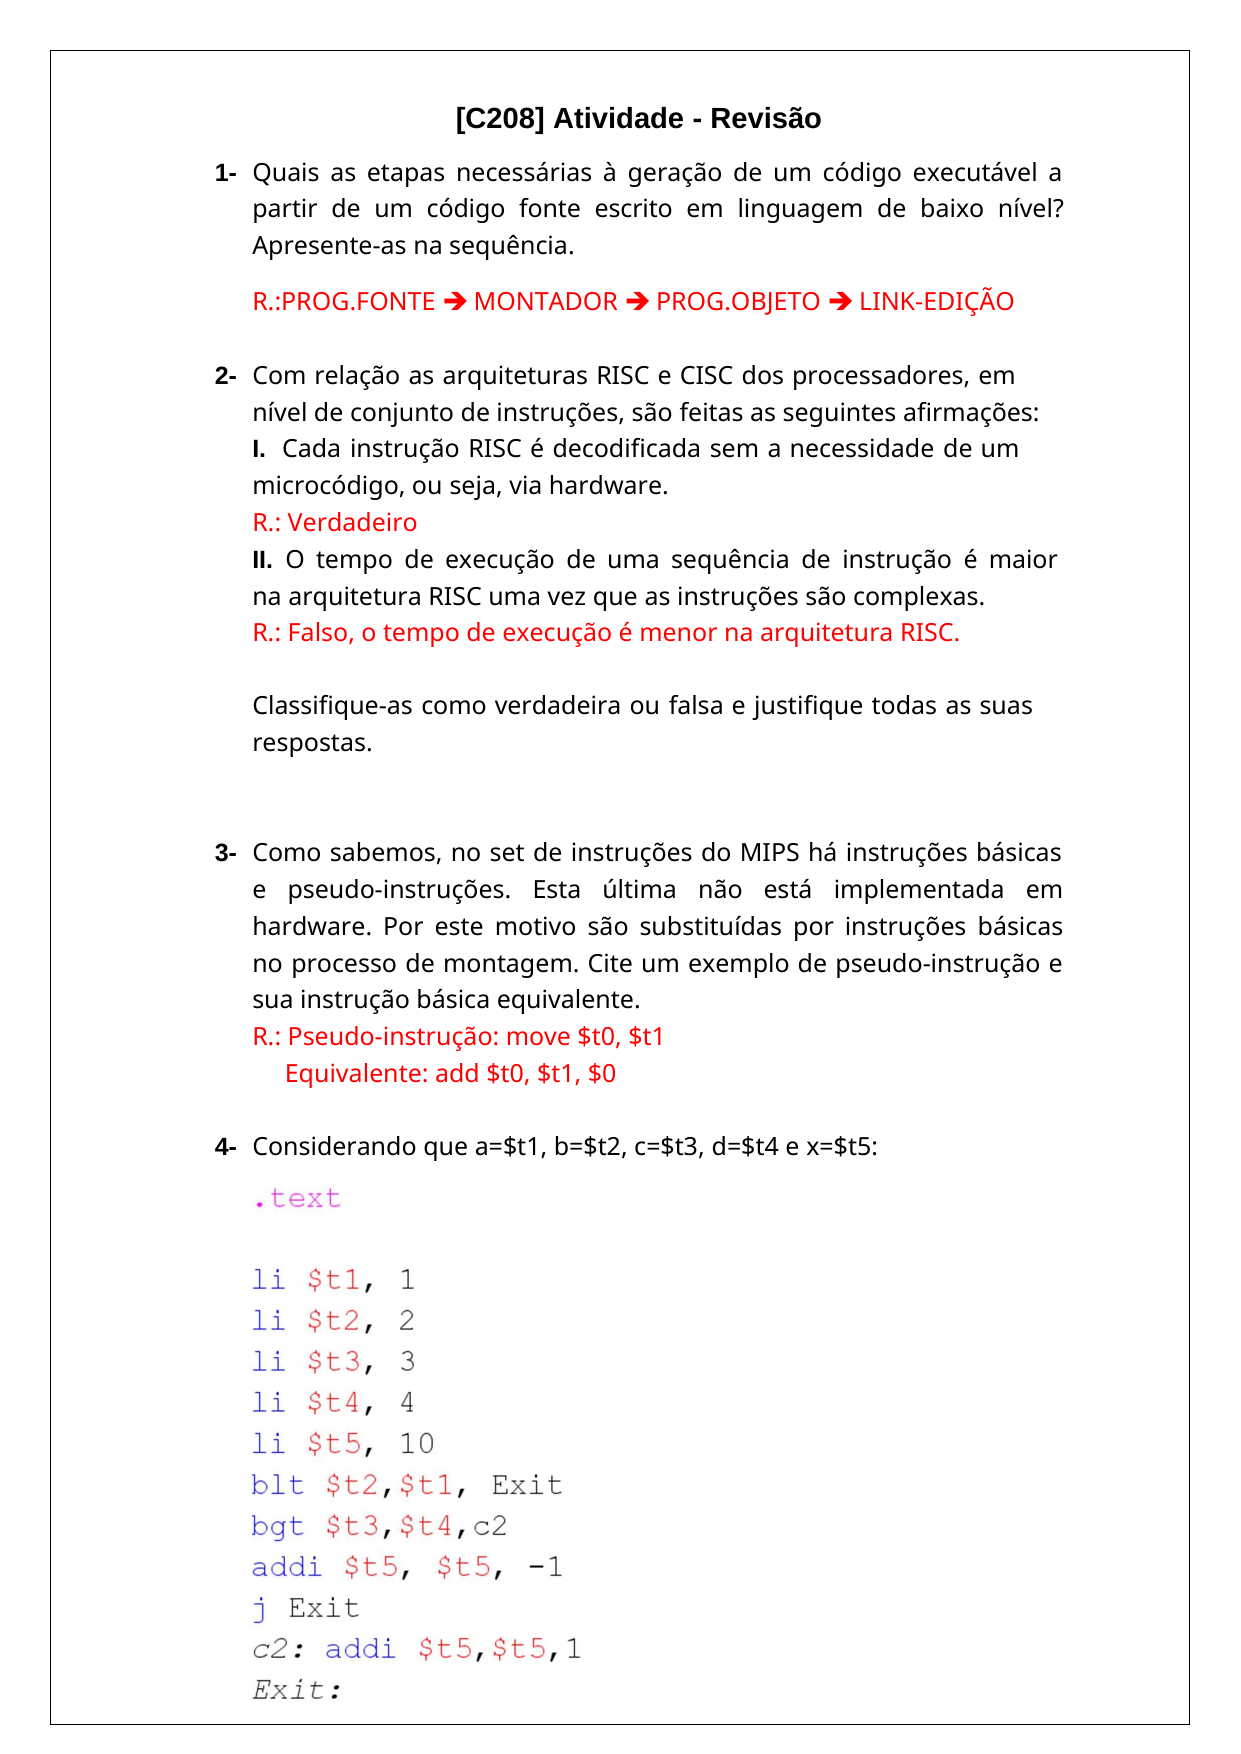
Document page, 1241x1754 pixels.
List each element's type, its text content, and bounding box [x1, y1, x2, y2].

text Classifique-as como verdadeira ou falsa e justifique todas as suas respostas. [252, 688, 1064, 759]
title [C208] Atividade - Revisão [454, 101, 823, 135]
list Quais as etapas necessárias à geração de um código executável a partir de um código fonte escrito em linguagem de baixo nível? Apresente-as na sequência. [214, 154, 1064, 262]
picture [250, 1181, 583, 1702]
list R.: Verdadeiro [252, 504, 1063, 539]
list R.: Pseudo-instrução: move $t0, $t1 [252, 1019, 1063, 1053]
list Cada instrução RISC é decodificada sem a necessidade de um microcódigo, ou seja, via hardware. [252, 431, 1063, 502]
list Equivalente: add $t0, $t1, $0 [252, 1056, 1063, 1090]
list Com relação as arquiteturas RISC e CISC dos processadores, em nível de conjunto de instruções, são feitas as seguintes afirmações: [214, 357, 1063, 428]
list R.: Falso, o tempo de execução é menor na arquitetura RISC. [252, 615, 1064, 649]
list Considerando que a=$t1, b=$t2, c=$t3, d=$t4 e x=$t5: [214, 1129, 1076, 1163]
list Como sabemos, no set de instruções do MIPS há instruções básicas e pseudo-instruções. Esta última não está implementada em hardware. Por este motivo são substituídas por instruções básicas no processo de montagem. Cite um exemplo de pseudo-instrução e sua instrução básica equivalente. [214, 835, 1063, 1016]
list R.:PROG.FONTE MONTADOR PROG.OBJETO LINK-EDIÇÃO [252, 284, 1064, 318]
list O tempo de execução de uma sequência de instrução é maior na arquitetura RISC uma vez que as instruções são complexas. [252, 541, 1064, 612]
